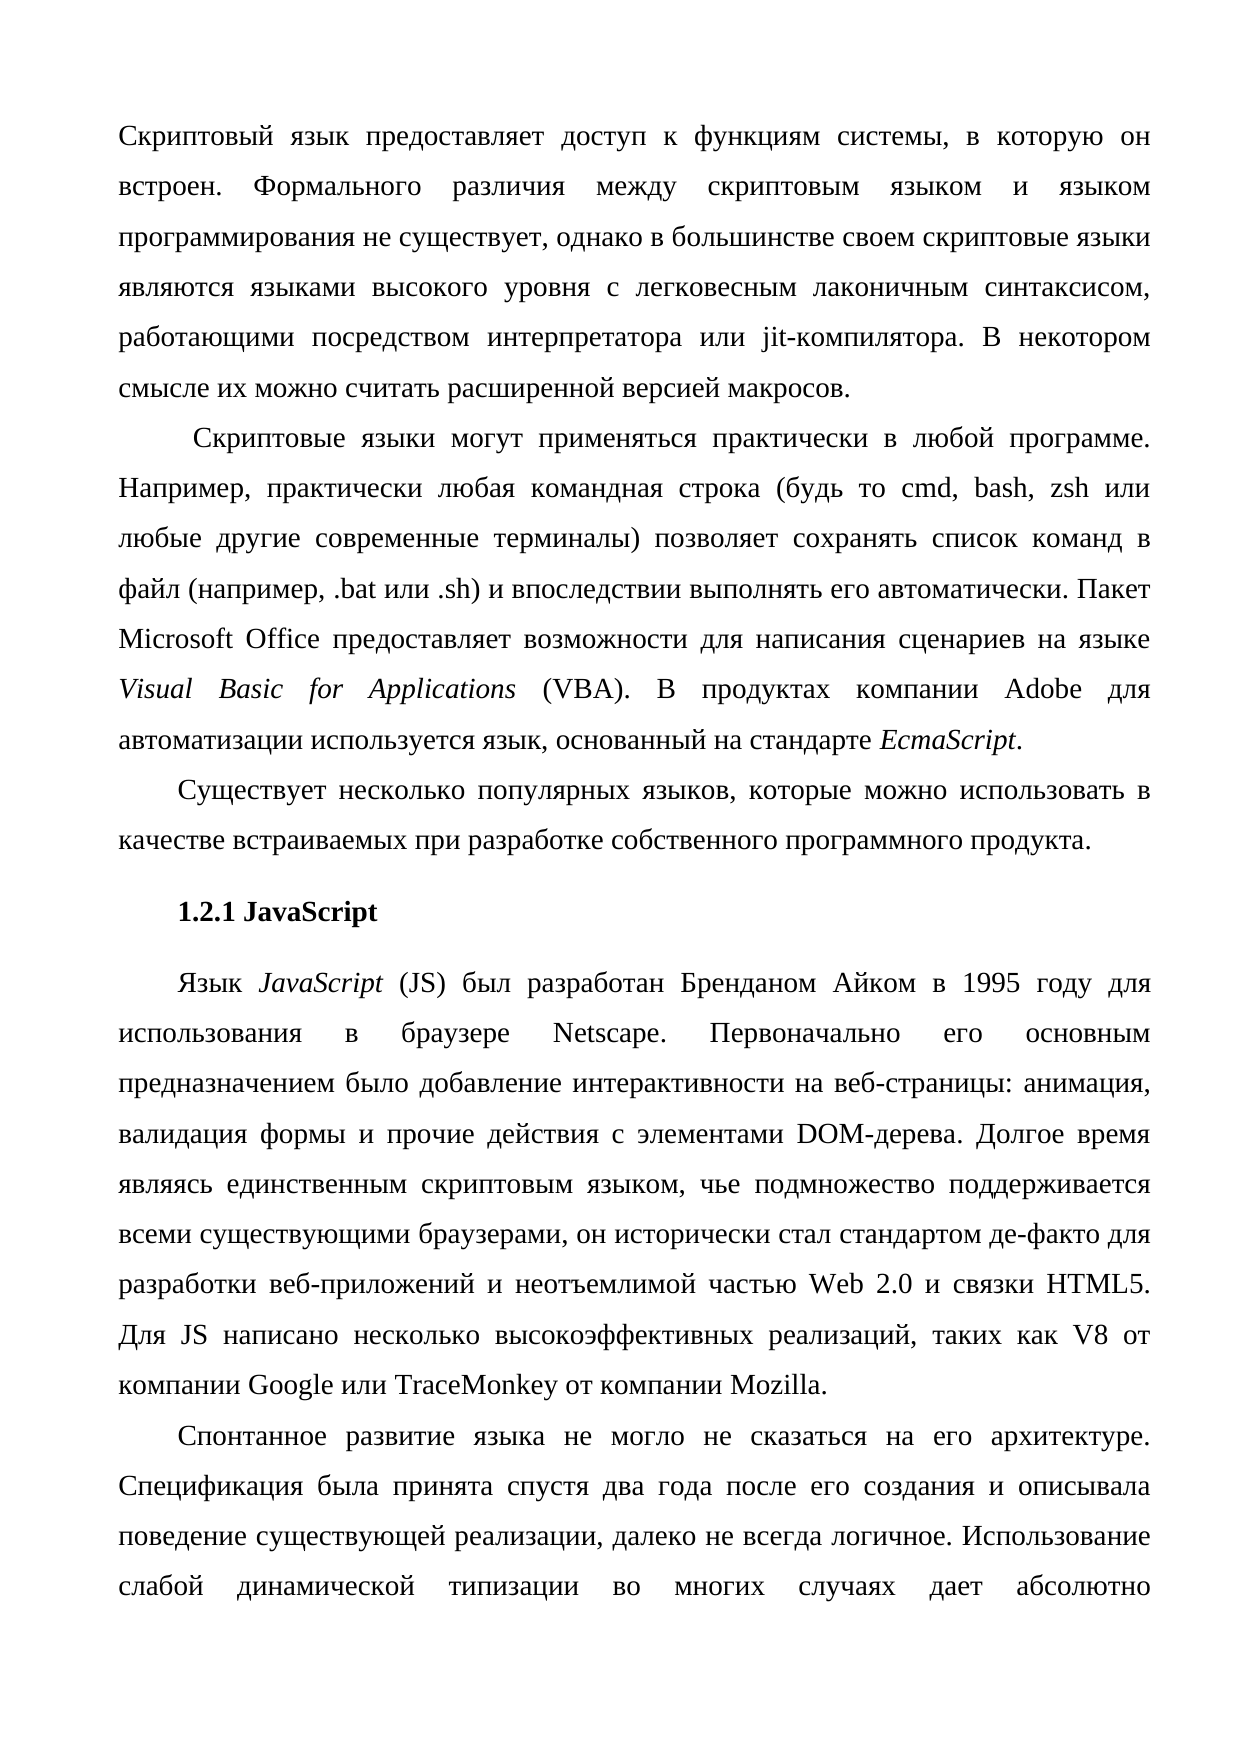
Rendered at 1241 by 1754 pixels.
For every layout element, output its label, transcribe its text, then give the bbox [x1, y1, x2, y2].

text Существует несколько популярных языков, которые можно использовать в качестве встраиваемых при разработке собственного программного продукта. [118, 772, 1152, 856]
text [118, 1418, 1152, 1602]
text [118, 118, 1152, 403]
text 1.2.1 JavaScript [118, 894, 1152, 927]
text Язык JavaScript (JS) был разработан Бренданом Айком в 1995 году для использования в браузере Netscape. Первоначально его основным предназначением было добавление интерактивности на веб-страницы: анимация, валидация формы и прочие действия с элементами DOM-дерева. Долгое время являясь единственным скриптовым языком, чье подмножество поддерживается всеми существующими браузерами, он исторически стал стандартом де-факто для разработки веб-приложений и неотъемлимой частью Web 2.0 и связки HTML5. Для JS написано несколько высокоэффективных реализаций, таких как V8 от компании Google или TraceMonkey от компании Mozilla. [118, 965, 1152, 1401]
text Скриптовые языки могут применяться практически в любой программе. Например, практически любая командная строка (будь то cmd, bash, zsh или любые другие современные терминалы) позволяет сохранять список команд в файл (например, .bat или .sh) и впоследствии выполнять его автоматически. Пакет Microsoft Office предоставляет возможности для написания сценариев на языке Visual Basic for Applications (VBA). В продуктах компании Adobe для автоматизации используется язык, основанный на стандарте EcmaScript. [118, 420, 1152, 755]
